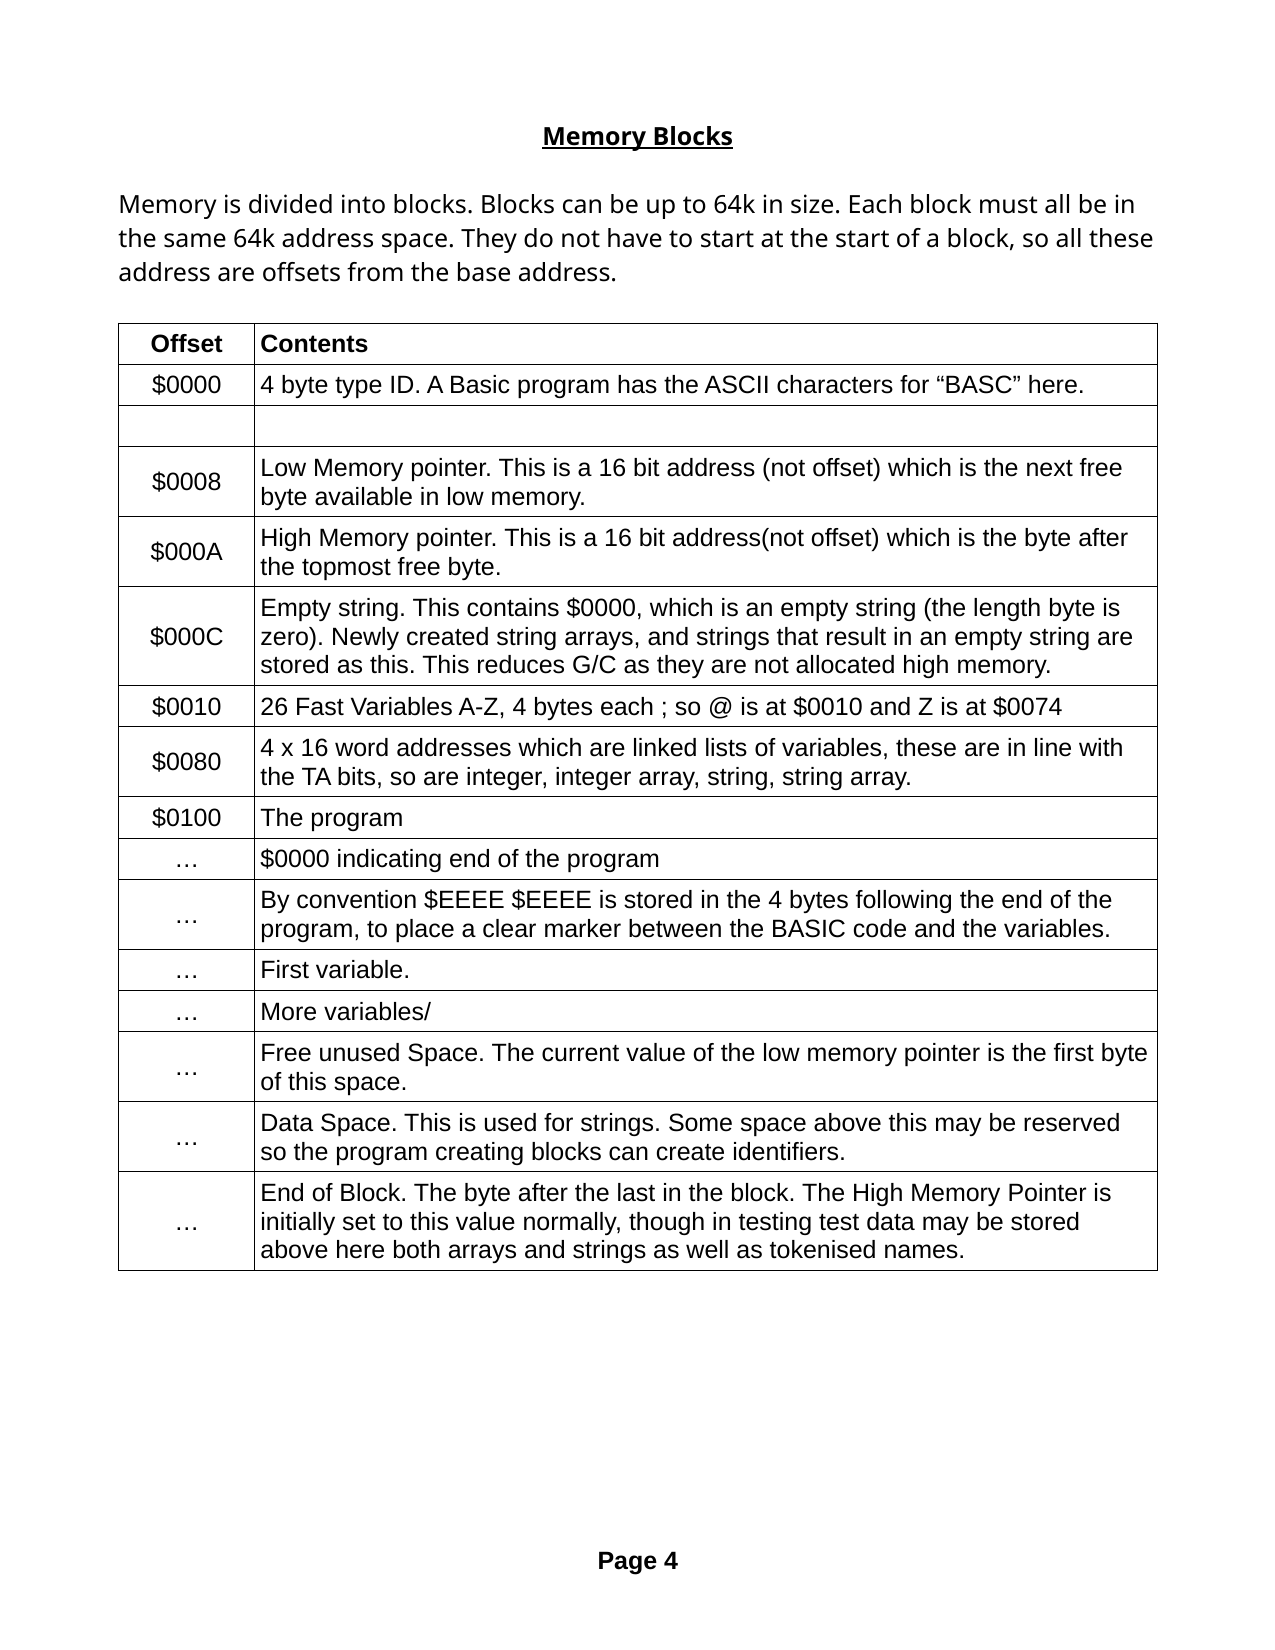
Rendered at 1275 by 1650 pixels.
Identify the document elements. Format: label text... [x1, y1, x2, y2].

table_cell Low Memory pointer. This is a 16 bit address (not offset) which is the next free byte available in low memory. [255, 447, 1157, 516]
table_cell $0010 [119, 686, 254, 726]
table_cell 4 x 16 word addresses which are linked lists of variables, these are in line with the TA bits, so are integer, integer array, string, string array. [255, 727, 1157, 796]
table_cell First variable. [255, 950, 1157, 990]
table_cell By convention $EEEE $EEEE is stored in the 4 bytes following the end of the program, to place a clear marker between the BASIC code and the variables. [255, 880, 1157, 949]
table_cell More variables/ [255, 991, 1157, 1031]
table_cell [255, 406, 1157, 446]
table_cell … [119, 950, 254, 990]
table_cell … [119, 1032, 254, 1101]
table_header Contents [255, 324, 1157, 364]
table_cell … [119, 991, 254, 1031]
table_cell End of Block. The byte after the last in the block. The High Memory Pointer is initially set to this value normally, though in testing test data may be stored above here both arrays and strings as well as tokenised names. [255, 1172, 1157, 1270]
table_cell [119, 406, 254, 446]
table_cell $0100 [119, 797, 254, 837]
table_cell $0000 [119, 365, 254, 405]
table_cell … [119, 880, 254, 949]
table_cell 4 byte type ID. A Basic program has the ASCII characters for “BASC” here. [255, 365, 1157, 405]
table_cell $0080 [119, 727, 254, 796]
table_cell High Memory pointer. This is a 16 bit address(not offset) which is the byte after the topmost free byte. [255, 517, 1157, 586]
table_cell … [119, 1172, 254, 1270]
table_cell $0008 [119, 447, 254, 516]
table_cell 26 Fast Variables A-Z, 4 bytes each ; so @ is at $0010 and Z is at $0074 [255, 686, 1157, 726]
text Memory Blocks [118, 118, 1157, 152]
table_cell Empty string. This contains $0000, which is an empty string (the length byte is zero). Newly created string arrays, and strings that result in an empty string are stored as this. This reduces G/C as they are not allocated high memory. [255, 587, 1157, 685]
table_cell Free unused Space. The current value of the low memory pointer is the first byte of this space. [255, 1032, 1157, 1101]
table_cell … [119, 1102, 254, 1171]
table_cell … [119, 839, 254, 879]
table_cell $0000 indicating end of the program [255, 839, 1157, 879]
table_cell Data Space. This is used for strings. Some space above this may be reserved so the program creating blocks can create identifiers. [255, 1102, 1157, 1171]
table_cell The program [255, 797, 1157, 837]
table_header Offset [119, 324, 254, 364]
table_cell $000C [119, 587, 254, 685]
table_cell $000A [119, 517, 254, 586]
text Memory is divided into blocks. Blocks can be up to 64k in size. Each block must all be in the same 64k address space. They do not have to start at the start of a block, so all these address are offsets from the base address. [118, 186, 1157, 288]
